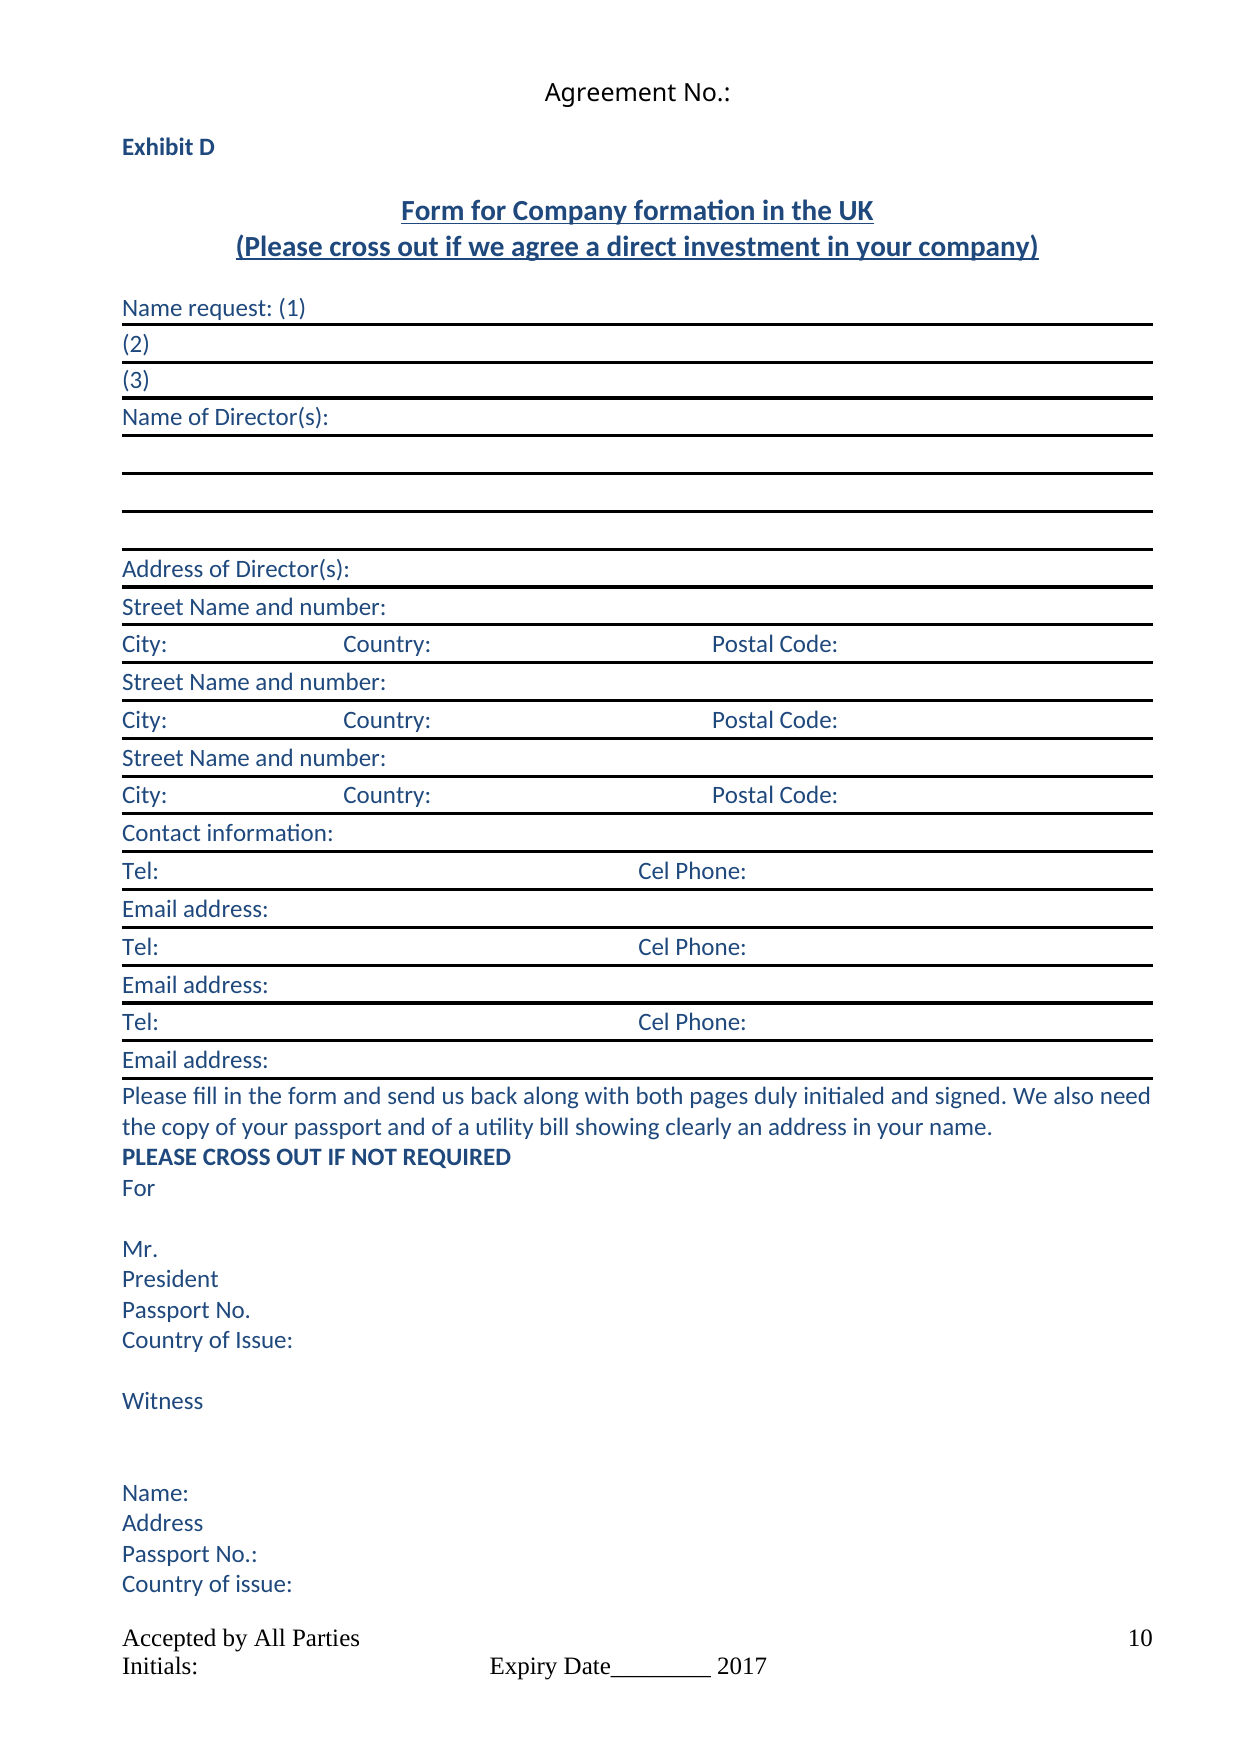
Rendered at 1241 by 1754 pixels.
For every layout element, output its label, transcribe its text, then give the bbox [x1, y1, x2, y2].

text (2) [122, 326, 1153, 361]
text Email address: [122, 967, 1153, 1001]
text Passport No.: [122, 1538, 1153, 1568]
text Tel: Cel Phone: [122, 929, 1153, 963]
text Street Name and number: [122, 589, 1153, 623]
text Please fill in the form and send us back along with both pages duly initialed and signed. We also need the copy of your passport and of a utility bill showing clearly an address in your name. [122, 1080, 1153, 1141]
text Street Name and number: [122, 740, 1153, 774]
text Country of Issue: [122, 1324, 1153, 1355]
text Country of issue: [122, 1568, 1153, 1599]
text Address [122, 1507, 1153, 1538]
text Email address: [122, 891, 1153, 926]
text City: Country: Postal Code: [122, 702, 1153, 737]
text Witness [122, 1385, 1153, 1416]
text Mr. [122, 1233, 1153, 1263]
text President [122, 1263, 1153, 1294]
text (Please cross out if we agree a direct investment in your company) [122, 228, 1153, 292]
text Name of Director(s): [122, 400, 1153, 434]
text (3) [122, 364, 1153, 396]
text Passport No. [122, 1294, 1153, 1324]
text Tel: Cel Phone: [122, 853, 1153, 888]
text Address of Director(s): [122, 551, 1153, 585]
text Street Name and number: [122, 664, 1153, 699]
text Name request: (1) [122, 292, 1153, 323]
text City: Country: Postal Code: [122, 626, 1153, 661]
text Contact information: [122, 815, 1153, 850]
text Name: [122, 1477, 1153, 1507]
text PLEASE CROSS OUT IF NOT REQUIRED [122, 1141, 1153, 1172]
text City: Country: Postal Code: [122, 778, 1153, 812]
text Tel: Cel Phone: [122, 1005, 1153, 1039]
text Exhibit D [122, 131, 1153, 162]
text Form for Company formation in the UK [122, 192, 1153, 228]
text For [122, 1172, 1153, 1202]
text Email address: [122, 1042, 1153, 1077]
